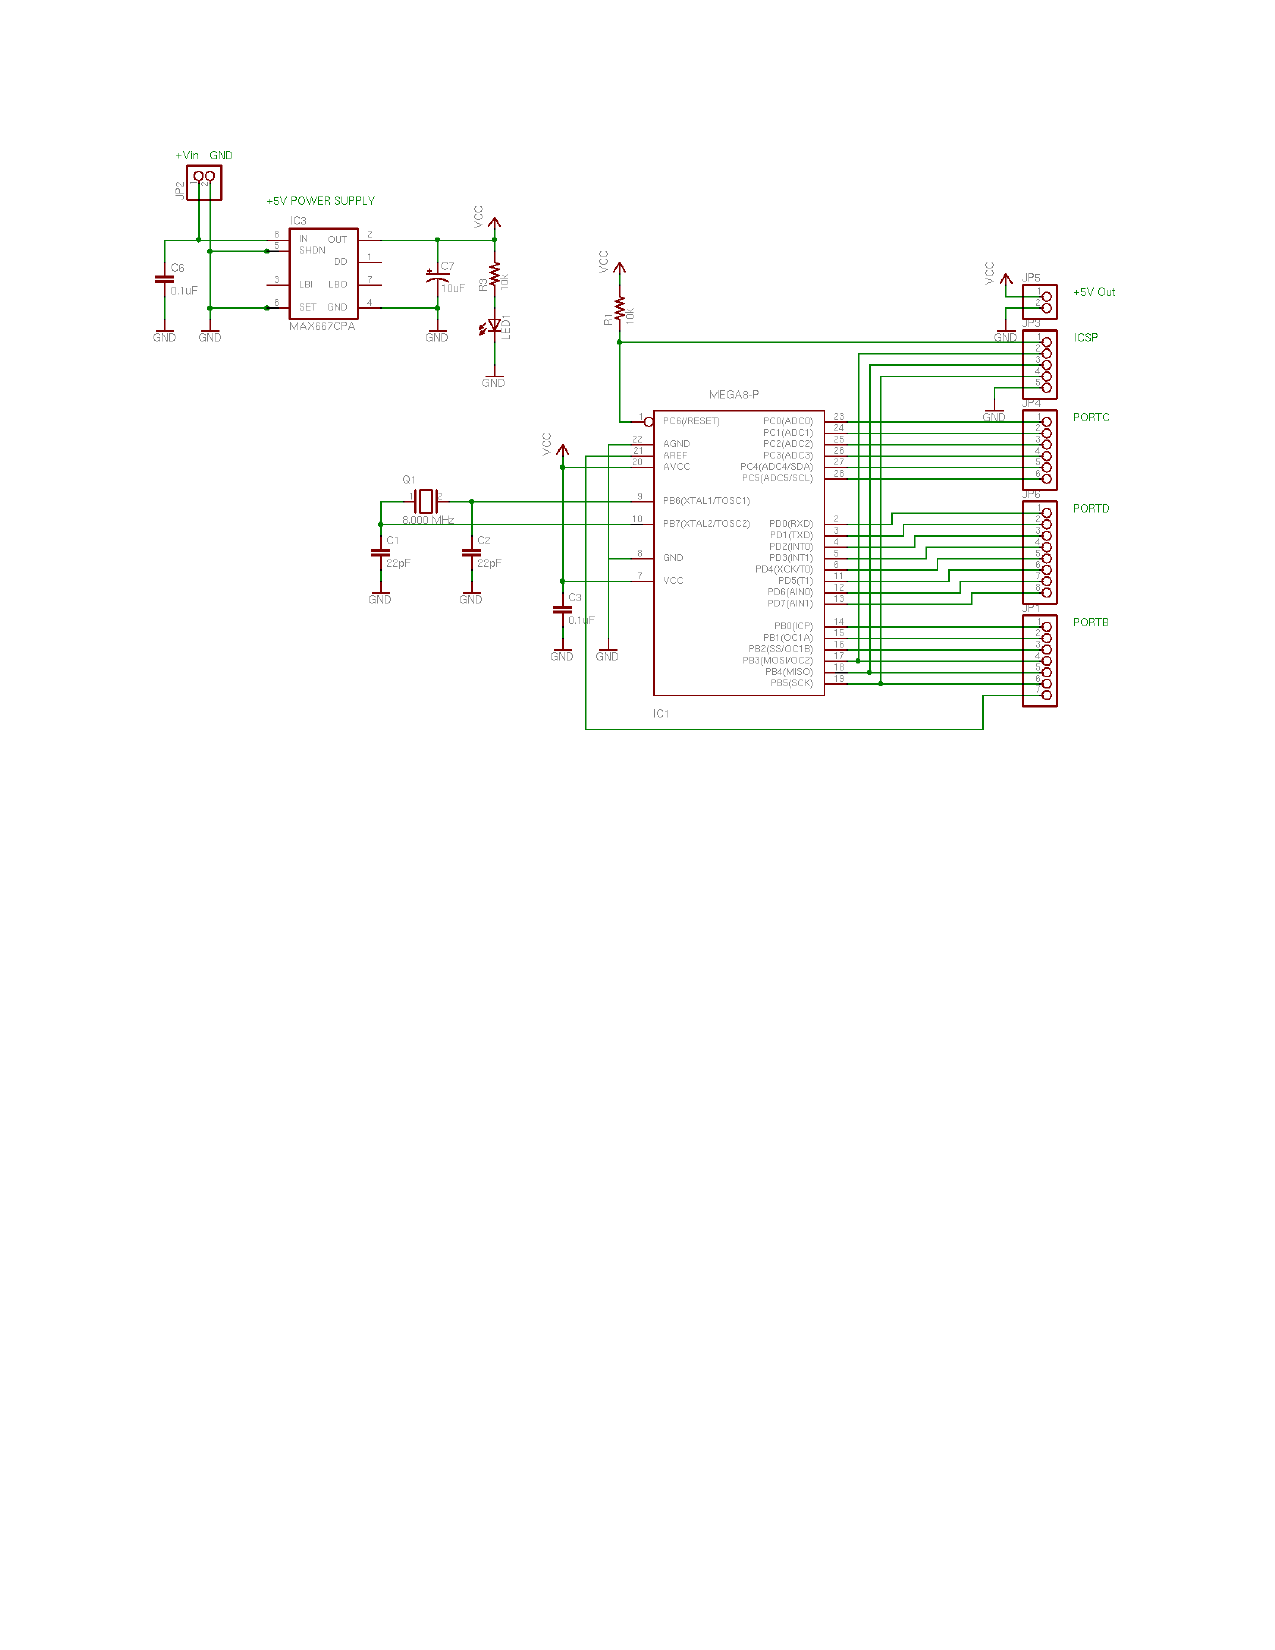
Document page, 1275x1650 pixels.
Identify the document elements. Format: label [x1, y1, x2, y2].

picture [150, 150, 1125, 730]
